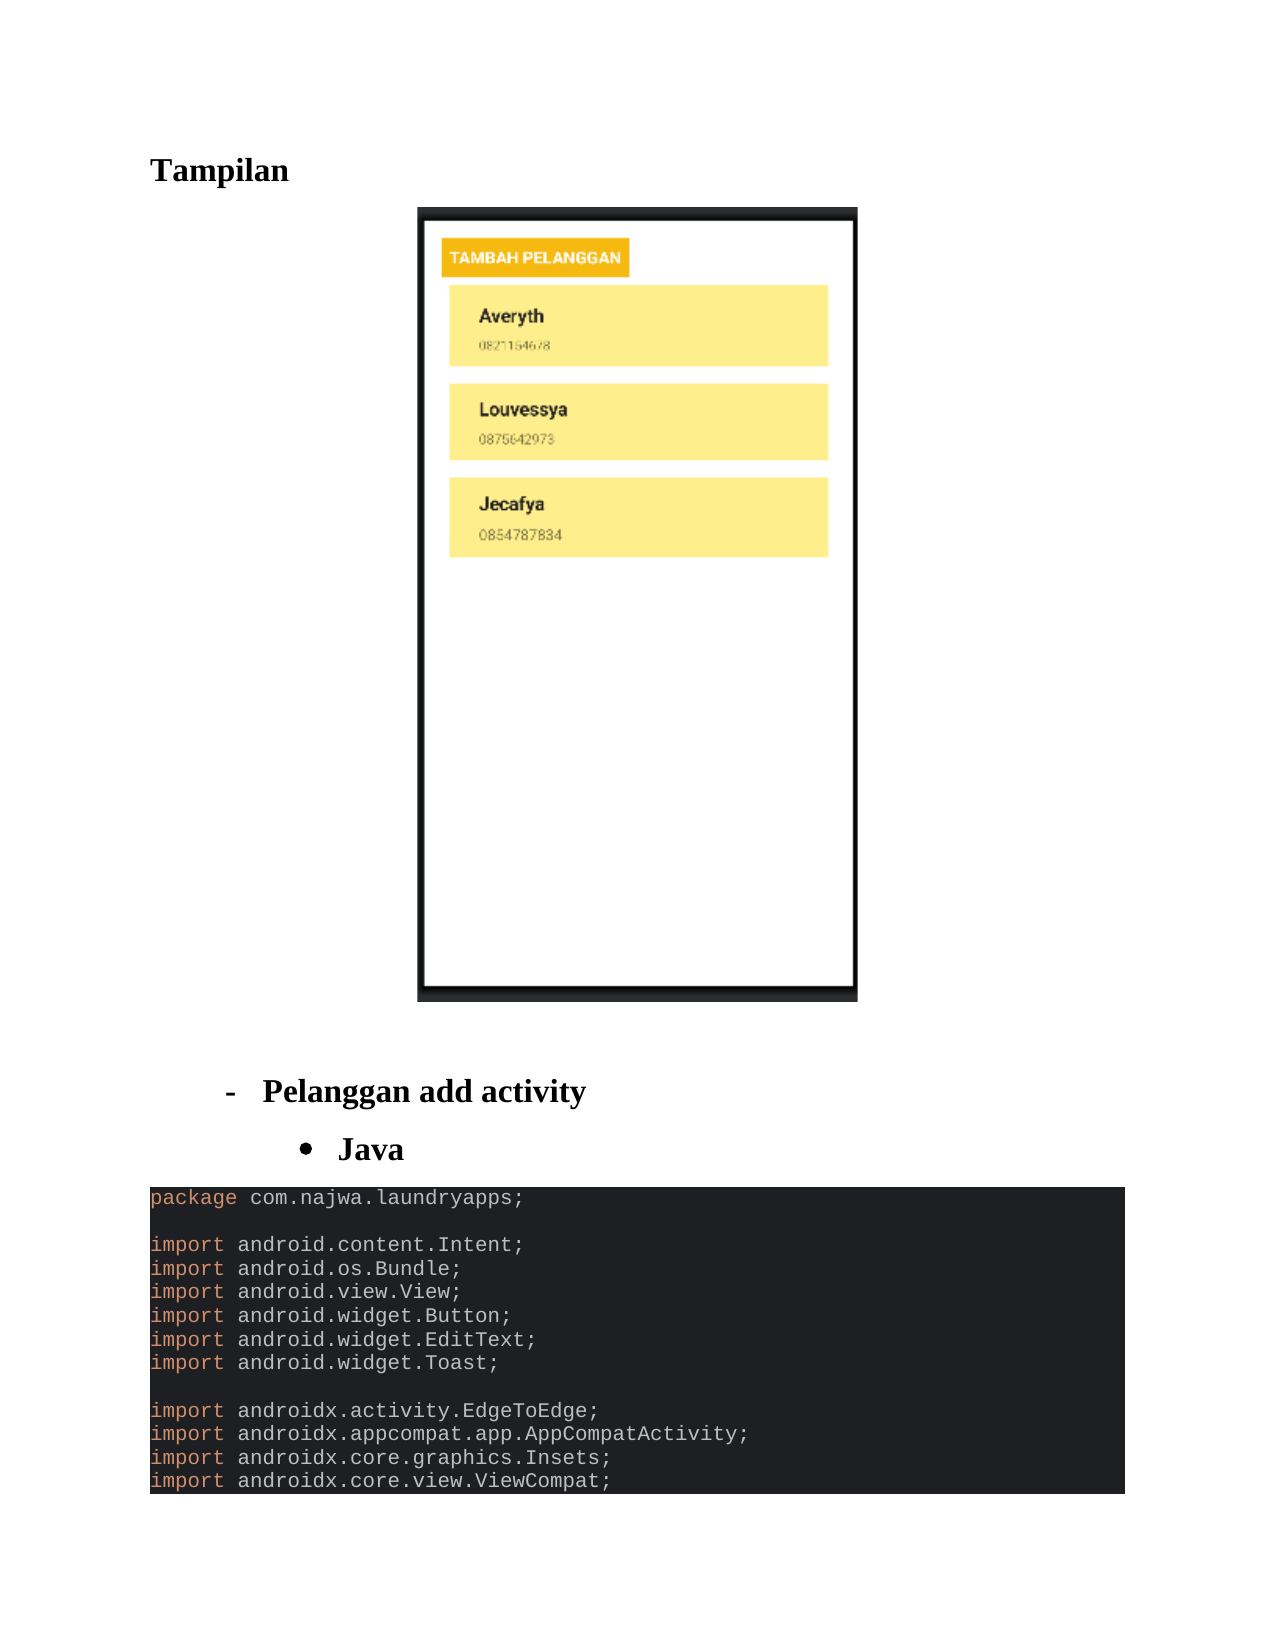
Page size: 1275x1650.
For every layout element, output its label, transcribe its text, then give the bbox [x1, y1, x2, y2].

picture [417, 207, 858, 1002]
list Pelanggan add activity [225, 1072, 1125, 1110]
list Java [300, 1129, 1125, 1168]
text Tampilan [150, 150, 1125, 188]
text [150, 1187, 1125, 1494]
